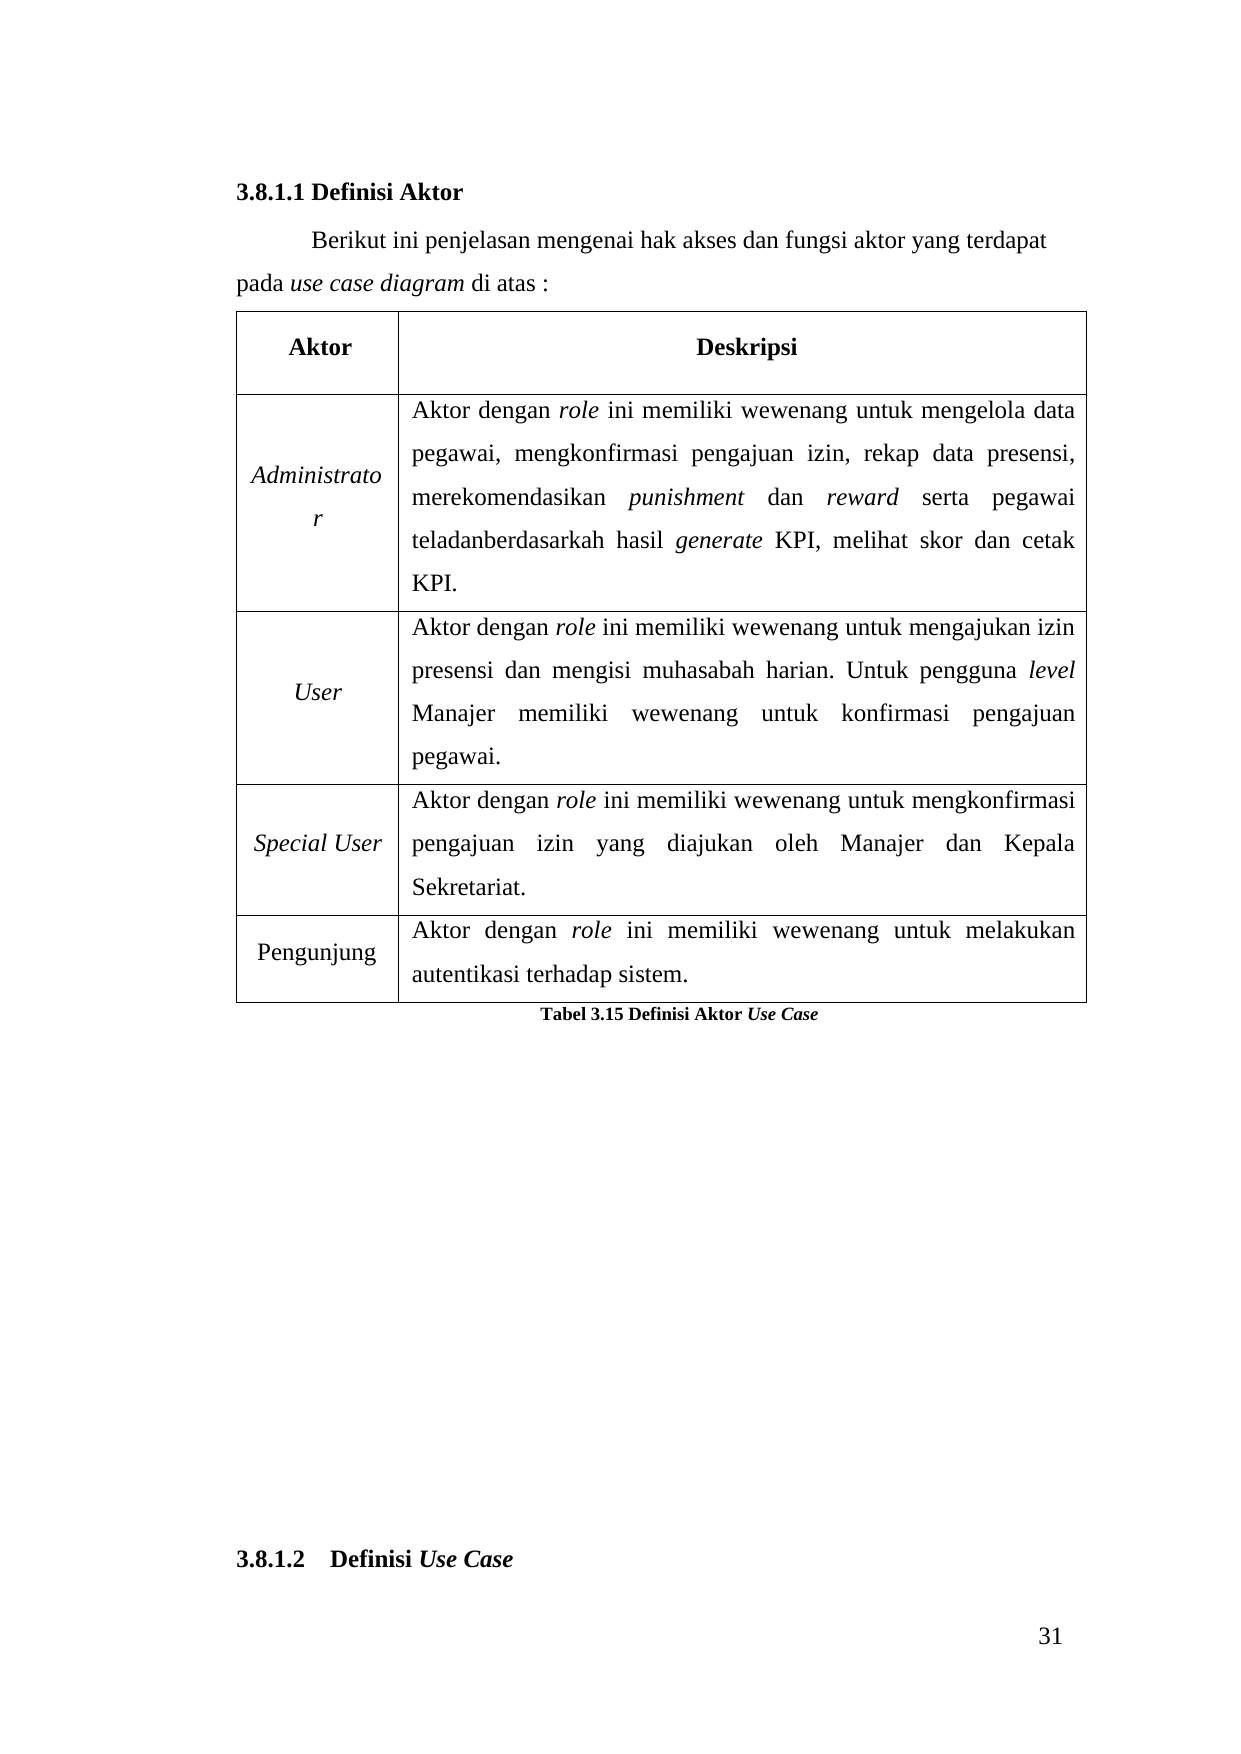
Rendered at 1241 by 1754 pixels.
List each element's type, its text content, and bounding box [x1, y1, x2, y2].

table_header Deskripsi [399, 312, 1086, 394]
table_cell Aktor dengan role ini memiliki wewenang untuk mengkonfirmasi pengajuan izin yang diajukan oleh Manajer dan Kepala Sekretariat. [399, 785, 1086, 914]
table_cell Administrator [237, 395, 398, 611]
table_cell Aktor dengan role ini memiliki wewenang untuk mengelola data pegawai, mengkonfirmasi pengajuan izin, rekap data presensi, merekomendasikan punishment dan reward serta pegawai teladanberdasarkah hasil generate KPI, melihat skor dan cetak KPI. [399, 395, 1086, 611]
text Tabel 3.15 Definisi Aktor Use Case [236, 1003, 1063, 1024]
table_header Aktor [237, 312, 398, 394]
table_cell Aktor dengan role ini memiliki wewenang untuk mengajukan izin presensi dan mengisi muhasabah harian. Untuk pengguna level Manajer memiliki wewenang untuk konfirmasi pengajuan pegawai. [399, 612, 1086, 784]
text 3.8.1.1 Definisi Aktor [236, 177, 1063, 206]
text 3.8.1.2 Definisi Use Case [236, 1544, 1063, 1573]
table_cell Pengunjung [237, 916, 398, 1002]
table_cell Aktor dengan role ini memiliki wewenang untuk melakukan autentikasi terhadap sistem. [399, 916, 1086, 1002]
text Berikut ini penjelasan mengenai hak akses dan fungsi aktor yang terdapat pada use case diagram di atas : [236, 225, 1063, 297]
table_cell Special User [237, 785, 398, 914]
table_cell User [237, 612, 398, 784]
